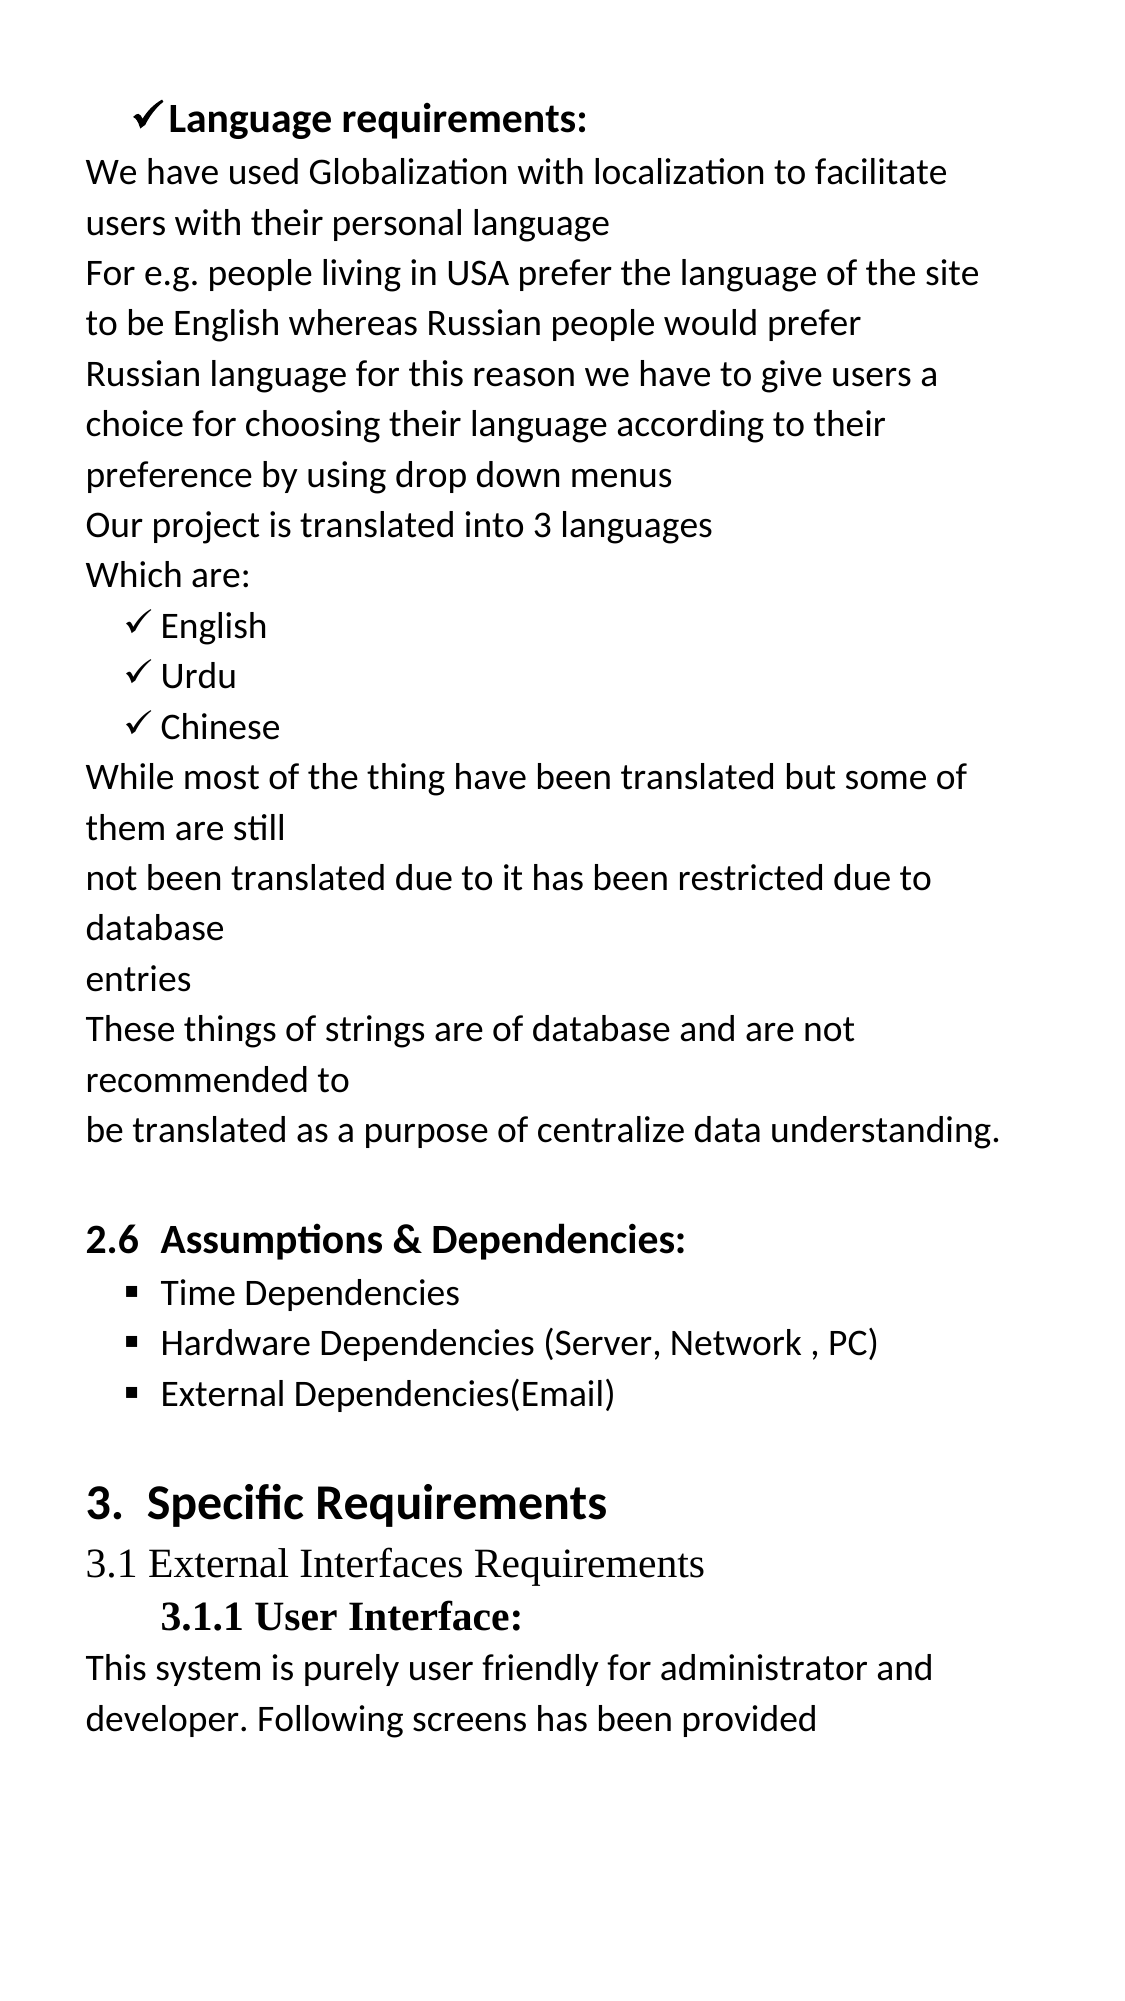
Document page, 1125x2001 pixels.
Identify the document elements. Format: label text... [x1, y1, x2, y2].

list Language requirements: [131, 92, 1025, 143]
list Russian language for this reason we have to give users a [85, 350, 1025, 396]
list While most of the thing have been translated but some of them are still [85, 753, 1025, 849]
list Time Dependencies [123, 1269, 1025, 1314]
list 2.6 Assumptions & Dependencies: [85, 1213, 1025, 1264]
list For e.g. people living in USA prefer the language of the site [85, 249, 1025, 295]
text 3.1.1 User Interface: [85, 1591, 1025, 1639]
text 3.1 External Interfaces Requirements [85, 1538, 1025, 1586]
list to be English whereas Russian people would prefer [85, 299, 1025, 345]
list Chinese [123, 703, 1025, 748]
list External Dependencies(Email) [123, 1369, 1025, 1415]
list We have used Globalization with localization to facilitate [85, 148, 1025, 194]
list These things of strings are of database and are not recommended to [85, 1005, 1025, 1101]
list choice for choosing their language according to their [85, 400, 1025, 446]
list Urdu [123, 652, 1025, 698]
list Hardware Dependencies (Server, Network , PC) [123, 1319, 1025, 1365]
text 3. Specific Requirements [85, 1471, 1025, 1532]
list users with their personal language [85, 198, 1025, 244]
list preference by using drop down menus [85, 451, 1025, 496]
list be translated as a purpose of centralize data understanding. [85, 1106, 1025, 1152]
list Our project is translated into 3 languages [85, 501, 1025, 547]
list English [123, 602, 1025, 648]
list Which are: [85, 551, 1025, 597]
list entries [85, 955, 1025, 1001]
text This system is purely user friendly for administrator and developer. Following screens has been provided [85, 1644, 1025, 1741]
list not been translated due to it has been restricted due to database [85, 854, 1025, 950]
